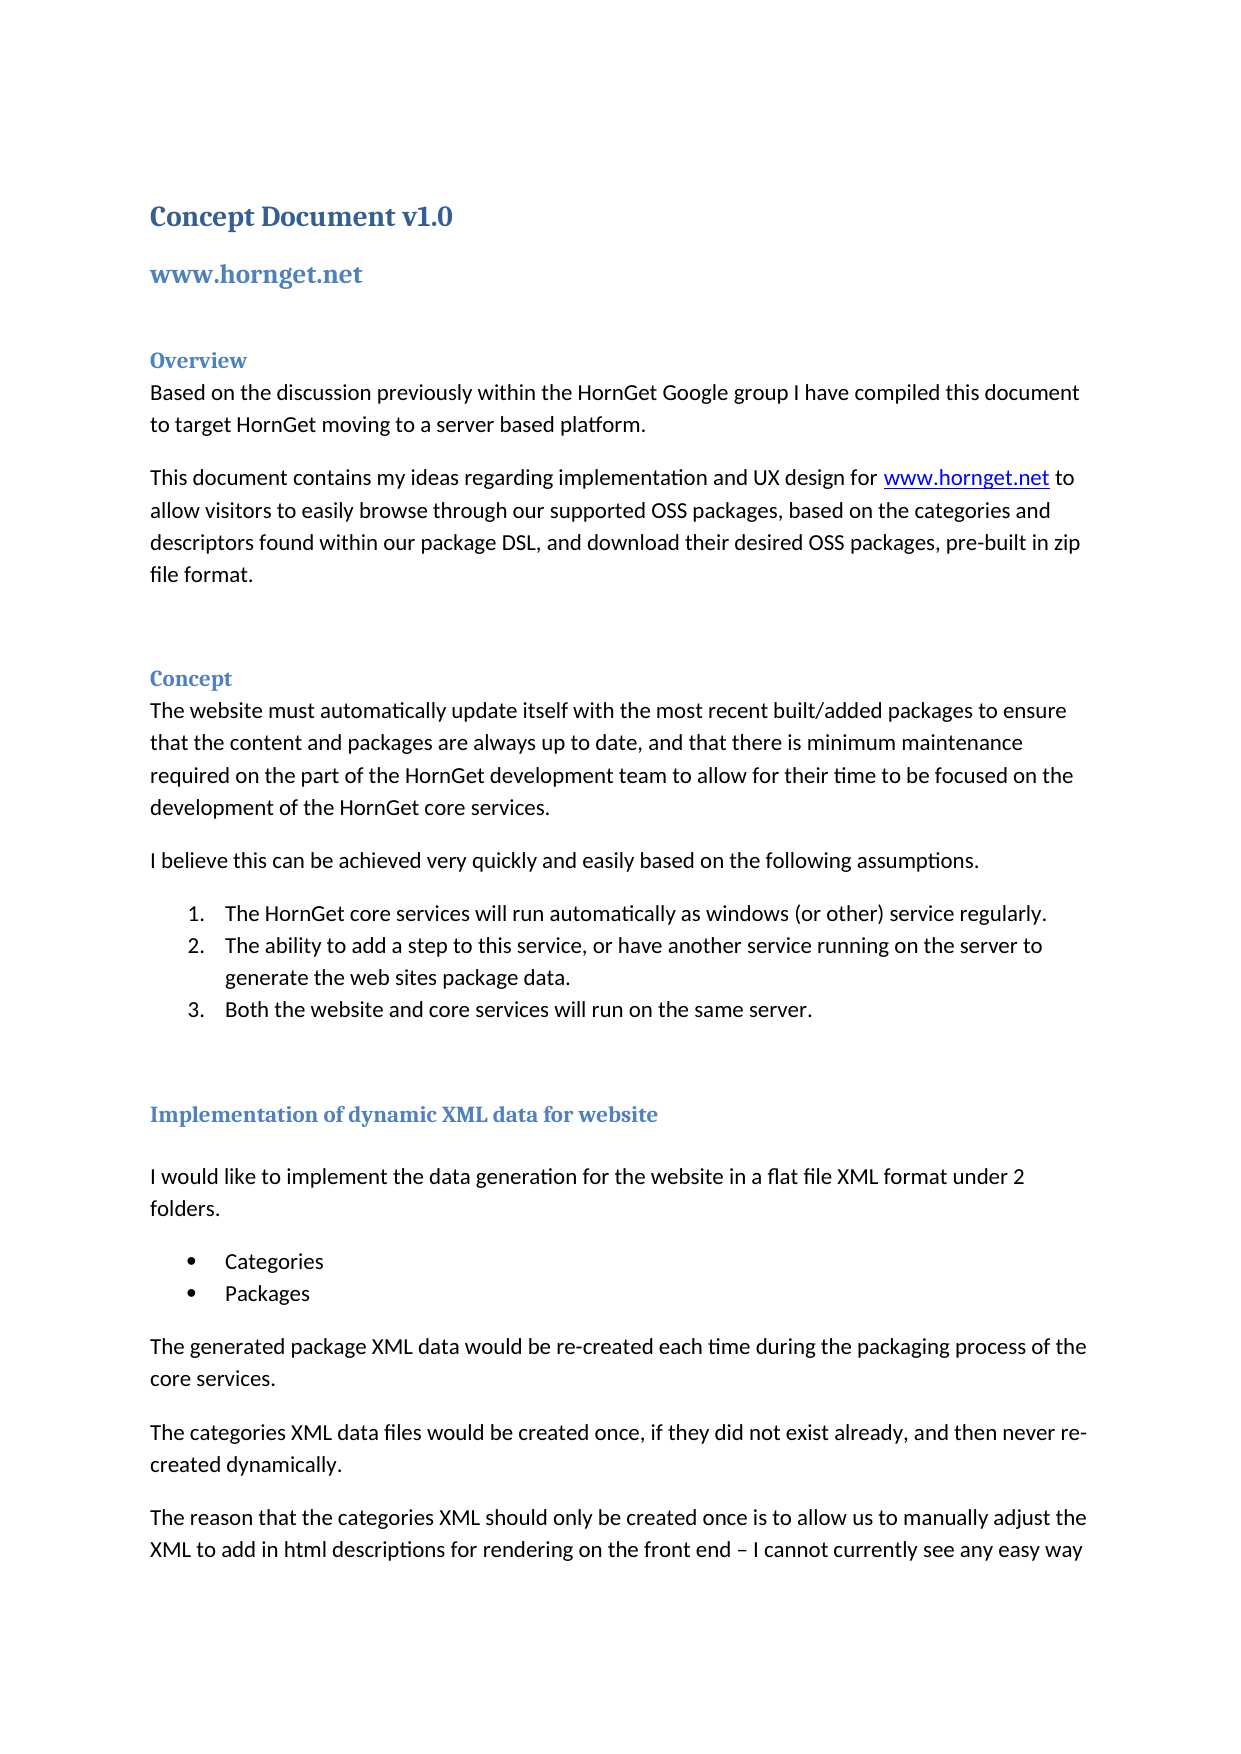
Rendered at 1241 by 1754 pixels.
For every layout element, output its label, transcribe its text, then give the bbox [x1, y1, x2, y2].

subtitle Concept [150, 666, 1090, 692]
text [150, 1503, 1090, 1563]
text The categories XML data files would be created once, if they did not exist already, and then never re-created dynamically. [150, 1418, 1090, 1478]
list Categories [187, 1247, 1090, 1275]
subtitle Implementation of dynamic XML data for website [150, 1102, 1090, 1158]
list The ability to add a step to this service, or have another service running on the server to generate the web sites package data. [187, 931, 1090, 991]
subtitle Overview [150, 348, 1090, 374]
subtitle www.hornget.net [150, 259, 1090, 291]
list The HornGet core services will run automatically as windows (or other) service regularly. [187, 899, 1090, 927]
subtitle Concept Document v1.0 [150, 200, 1090, 233]
text This document contains my ideas regarding implementation and UX design for www.hornget.net to allow visitors to easily browse through our supported OSS packages, based on the categories and descriptors found within our package DSL, and download their desired OSS packages, pre-built in zip file format. [150, 463, 1090, 588]
list Packages [187, 1279, 1090, 1307]
text The website must automatically update itself with the most recent built/added packages to ensure that the content and packages are always up to date, and that there is minimum maintenance required on the part of the HornGet development team to allow for their time to be focused on the development of the HornGet core services. [150, 696, 1090, 821]
text The generated package XML data would be re-created each time during the packaging process of the core services. [150, 1332, 1090, 1393]
text I believe this can be achieved very quickly and easily based on the following assumptions. [150, 846, 1090, 874]
list Both the website and core services will run on the same server. [187, 996, 1090, 1023]
text I would like to implement the data generation for the website in a flat file XML format under 2 folders. [150, 1162, 1090, 1222]
text Based on the discussion previously within the HornGet Google group I have compiled this document to target HornGet moving to a server based platform. [150, 378, 1090, 438]
